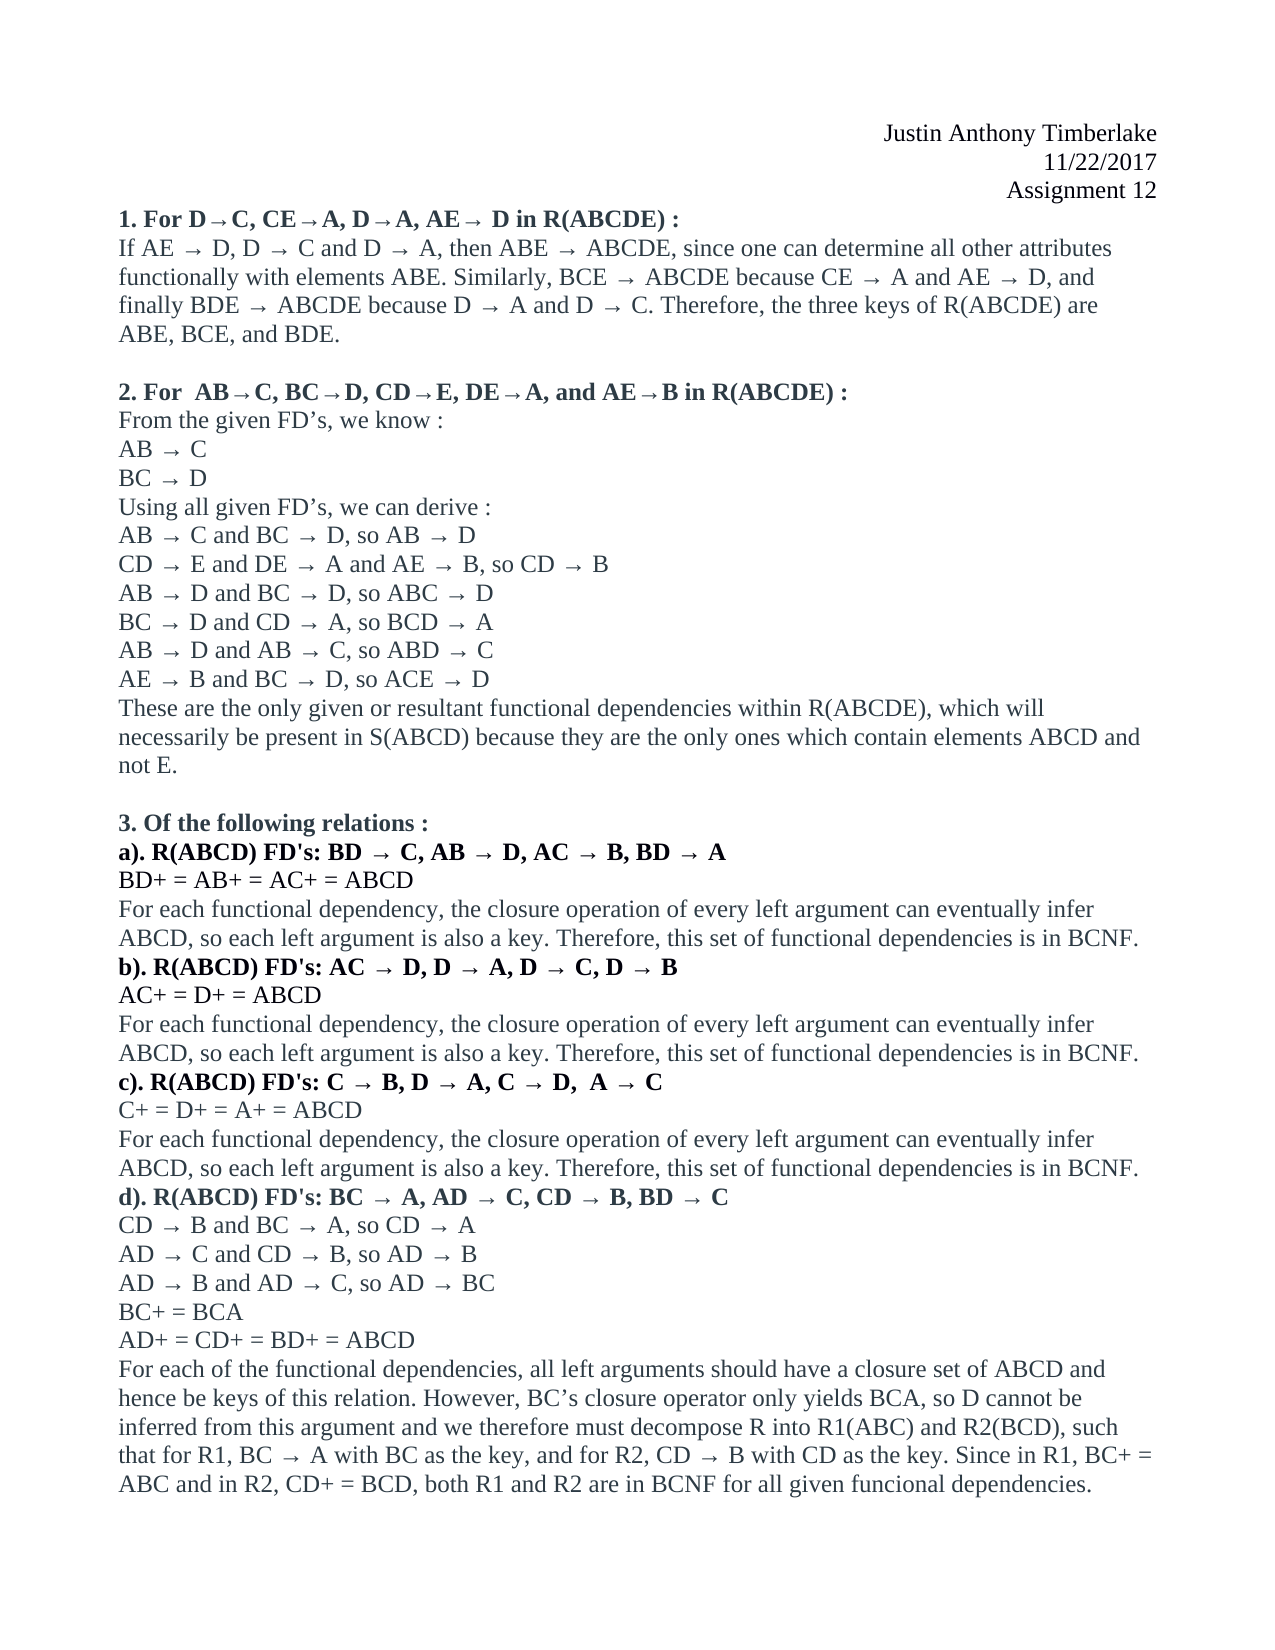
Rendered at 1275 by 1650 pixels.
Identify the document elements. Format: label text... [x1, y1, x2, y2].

text 2. For AB→C, BC→D, CD→E, DE→A, and AE→B in R(ABCDE) : [118, 377, 1157, 406]
text CD → E and DE → A and AE → B, so CD → B [118, 549, 1157, 578]
text These are the only given or resultant functional dependencies within R(ABCDE), which will necessarily be present in S(ABCD) because they are the only ones which contain elements ABCD and not E. [118, 693, 1157, 779]
text b). R(ABCD) FD's: AC → D, D → A, D → C, D → B [118, 952, 1157, 981]
text AD → B and AD → C, so AD → BC [118, 1268, 1157, 1297]
text For each of the functional dependencies, all left arguments should have a closure set of ABCD and hence be keys of this relation. However, BC’s closure operator only yields BCA, so D cannot be inferred from this argument and we therefore must decompose R into R1(ABC) and R2(BCD), such that for R1, BC → A with BC as the key, and for R2, CD → B with CD as the key. Since in R1, BC+ = ABC and in R2, CD+ = BCD, both R1 and R2 are in BCNF for all given funcional dependencies. [118, 1354, 1157, 1498]
text 3. Of the following relations : [118, 808, 1157, 837]
text C+ = D+ = A+ = ABCD [118, 1096, 1157, 1124]
text AC+ = D+ = ABCD [118, 981, 1157, 1009]
text d). R(ABCD) FD's: BC → A, AD → C, CD → B, BD → C [118, 1182, 1157, 1211]
text c). R(ABCD) FD's: C → B, D → A, C → D, A → C [118, 1067, 1157, 1096]
text a). R(ABCD) FD's: BD → C, AB → D, AC → B, BD → A [118, 837, 1157, 866]
text 1. For D→C, CE→A, D→A, AE→ D in R(ABCDE) : [118, 204, 1157, 233]
text For each functional dependency, the closure operation of every left argument can eventually infer ABCD, so each left argument is also a key. Therefore, this set of functional dependencies is in BCNF. [118, 894, 1157, 952]
text BC+ = BCA [118, 1297, 1157, 1326]
text BC → D [118, 463, 1157, 492]
text Using all given FD’s, we can derive : [118, 492, 1157, 521]
text AB → D and AB → C, so ABD → C [118, 636, 1157, 664]
text BD+ = AB+ = AC+ = ABCD [118, 866, 1157, 894]
text BC → D and CD → A, so BCD → A [118, 607, 1157, 636]
text AB → D and BC → D, so ABC → D [118, 578, 1157, 607]
text AD → C and CD → B, so AD → B [118, 1239, 1157, 1268]
text AE → B and BC → D, so ACE → D [118, 664, 1157, 693]
text If AE → D, D → C and D → A, then ABE → ABCDE, since one can determine all other attributes functionally with elements ABE. Similarly, BCE → ABCDE because CE → A and AE → D, and finally BDE → ABCDE because D → A and D → C. Therefore, the three keys of R(ABCDE) are ABE, BCE, and BDE. [118, 233, 1157, 348]
text For each functional dependency, the closure operation of every left argument can eventually infer ABCD, so each left argument is also a key. Therefore, this set of functional dependencies is in BCNF. [118, 1124, 1157, 1182]
text From the given FD’s, we know : [118, 406, 1157, 434]
text AB → C and BC → D, so AB → D [118, 521, 1157, 549]
text For each functional dependency, the closure operation of every left argument can eventually infer ABCD, so each left argument is also a key. Therefore, this set of functional dependencies is in BCNF. [118, 1009, 1157, 1067]
text AD+ = CD+ = BD+ = ABCD [118, 1326, 1157, 1354]
text AB → C [118, 434, 1157, 463]
text CD → B and BC → A, so CD → A [118, 1211, 1157, 1239]
